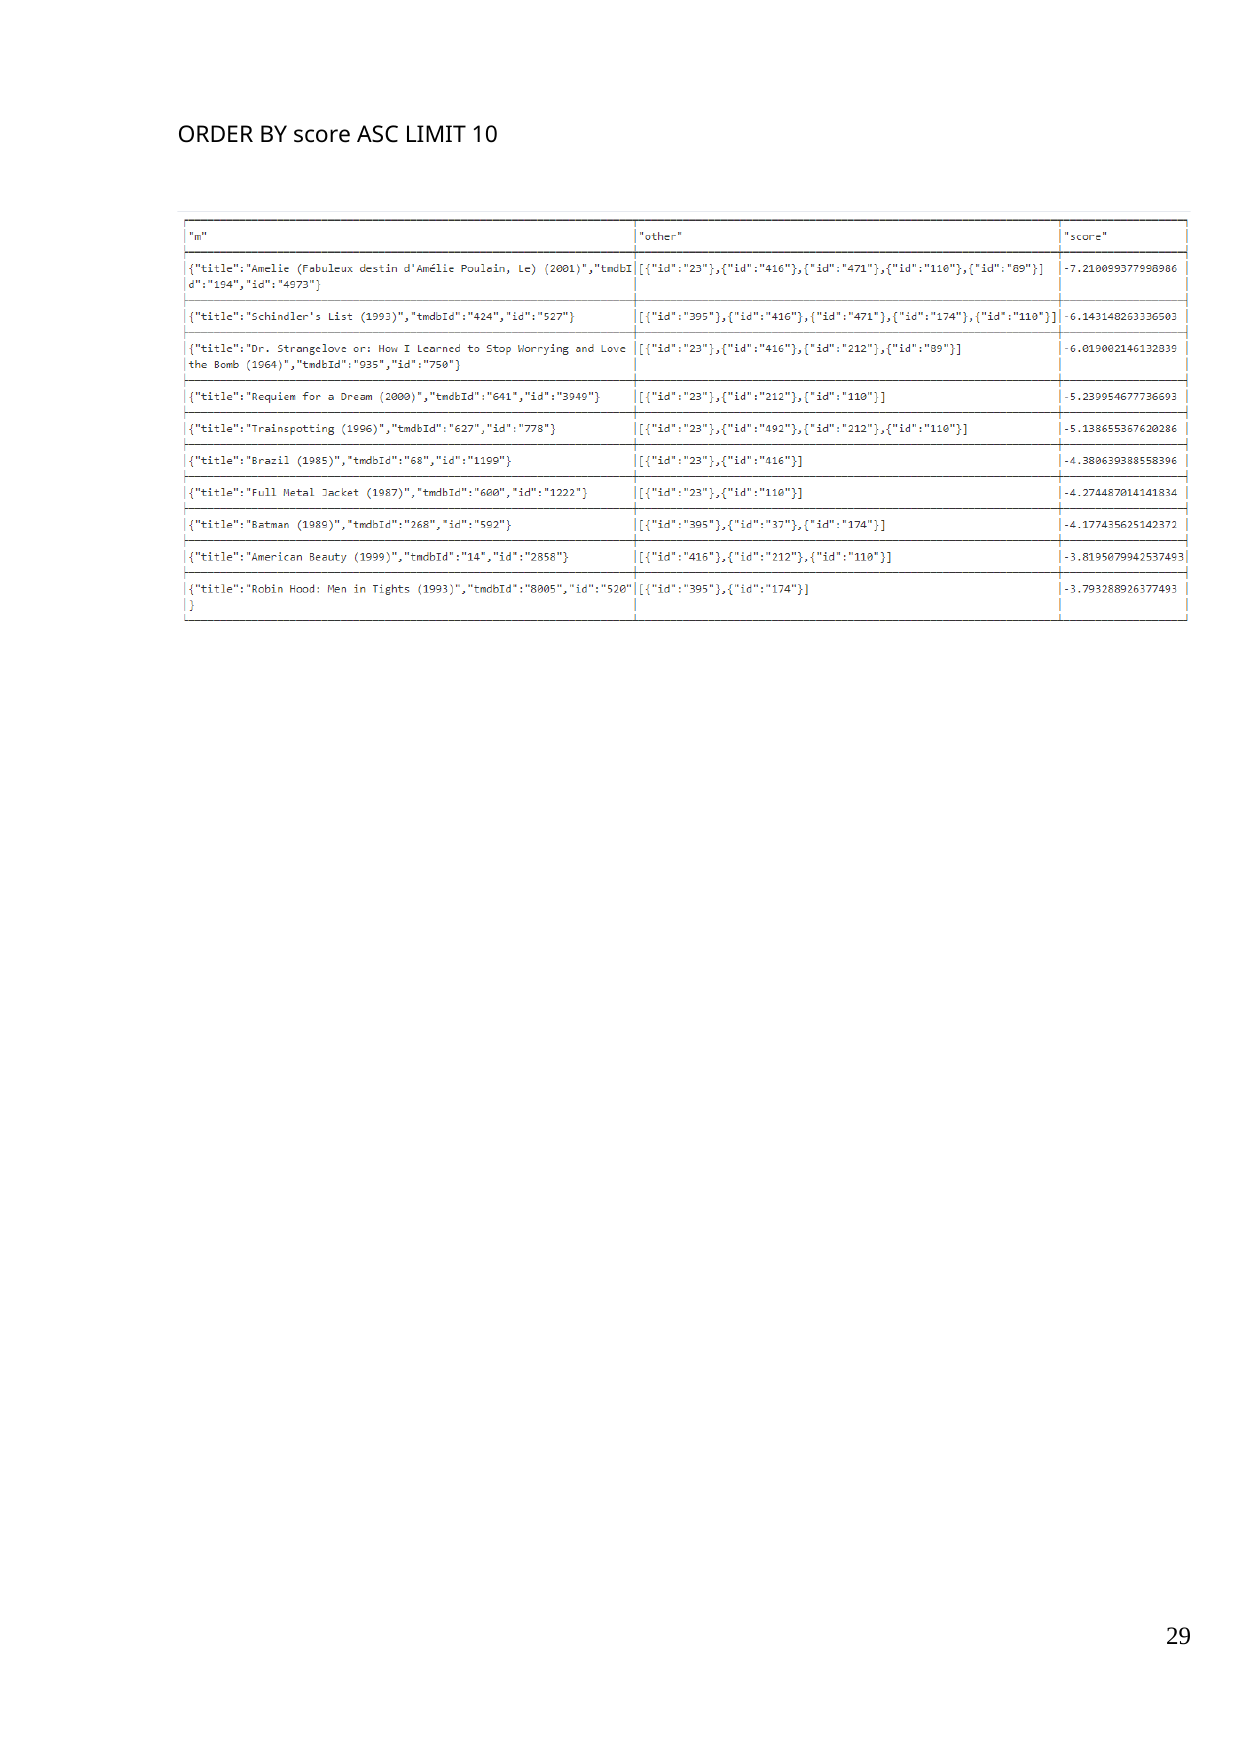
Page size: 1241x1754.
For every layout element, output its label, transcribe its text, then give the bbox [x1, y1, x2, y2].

text ORDER BY score ASC LIMIT 10 [177, 118, 1191, 149]
picture [177, 211, 1191, 625]
